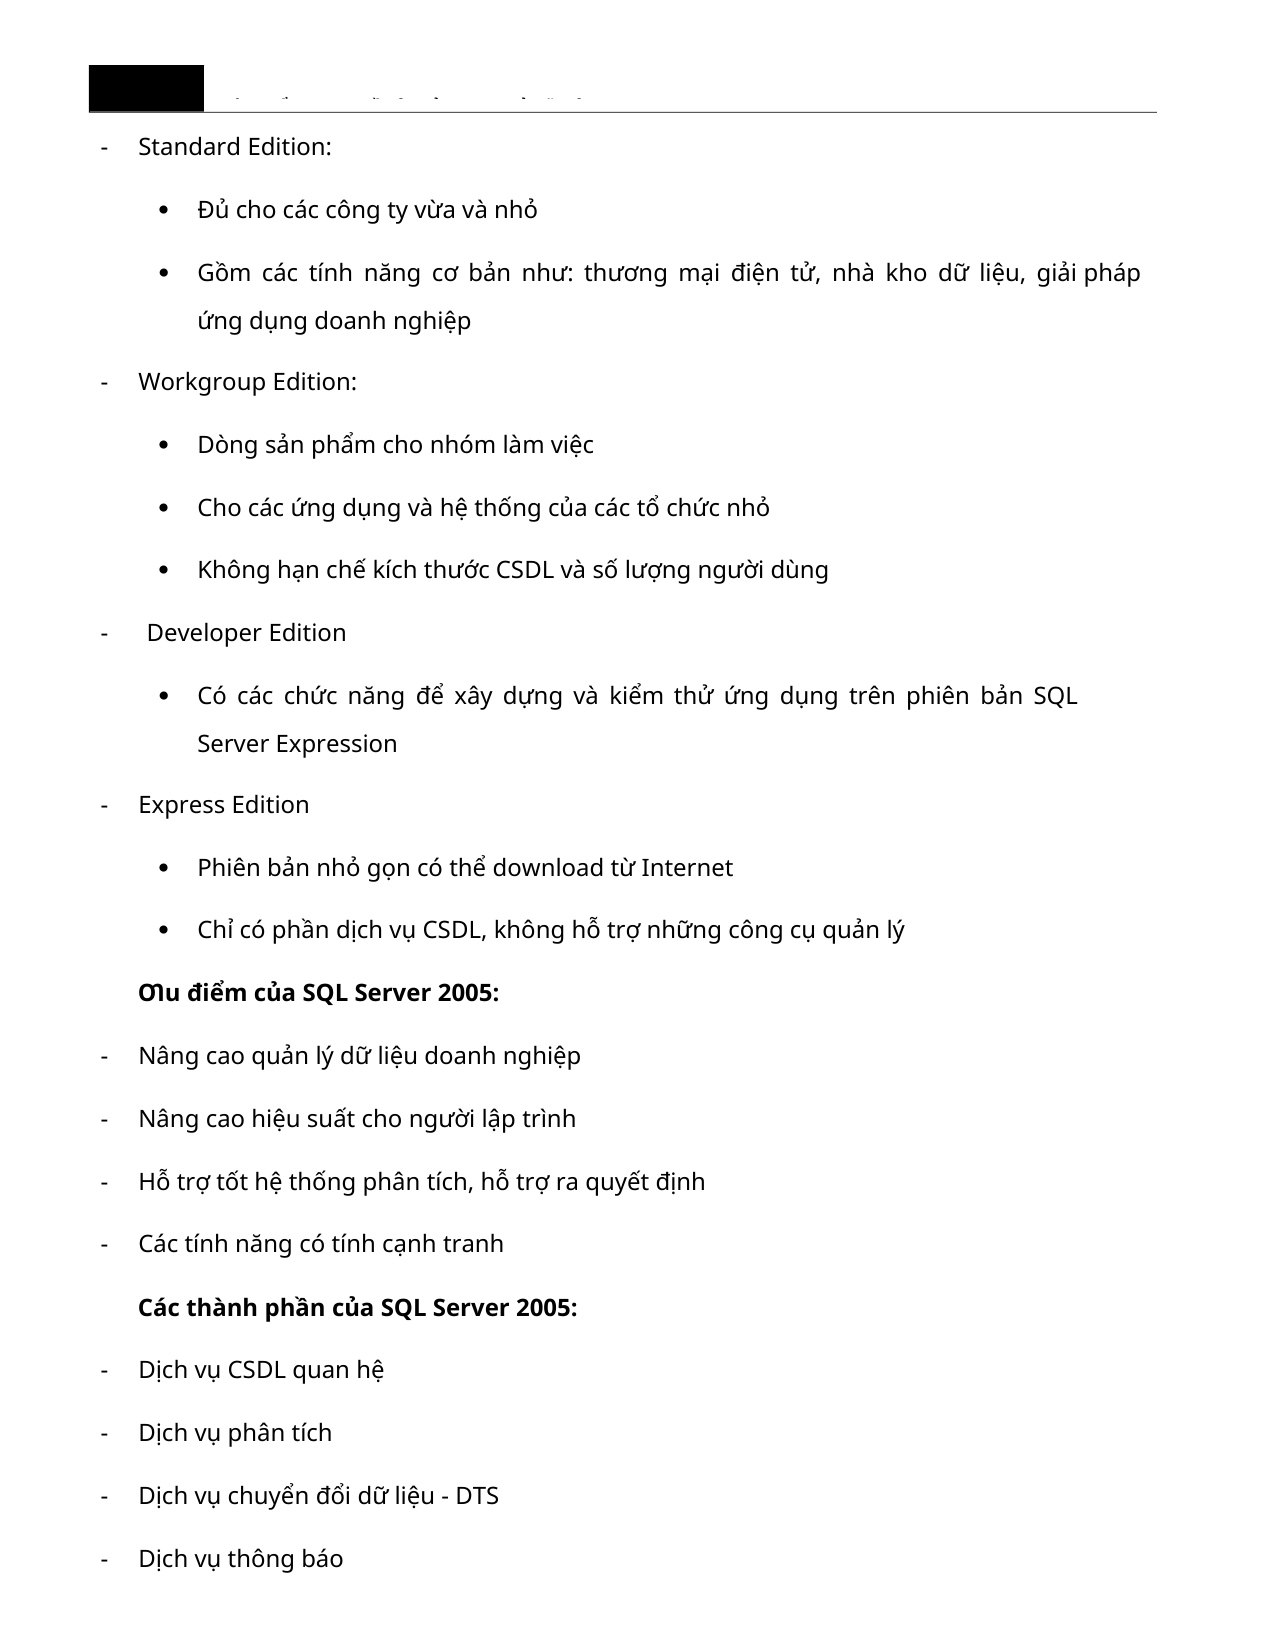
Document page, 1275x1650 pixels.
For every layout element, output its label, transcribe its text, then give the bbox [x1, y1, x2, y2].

list Dịch vụ chuyển đổi dữ liệu - DTS [100, 1479, 1204, 1511]
list Đủ cho các công ty vừa và nhỏ [159, 193, 1204, 226]
list Có các chức năng để xây dựng và kiểm thử ứng dụng trên phiên bản SQL Server Expression [159, 678, 1145, 759]
list Dòng sản phẩm cho nhóm làm việc [159, 428, 1204, 460]
list Cho các ứng dụng và hệ thống của các tổ chức nhỏ [159, 490, 1204, 523]
list Express Edition [100, 788, 1204, 820]
list Các tính năng có tính cạnh tranh [100, 1227, 1204, 1260]
list Chỉ có phần dịch vụ CSDL, không hỗ trợ những công cụ quản lý [159, 913, 1204, 946]
subtitle Ƣu điểm của SQL Server 2005: [138, 976, 1204, 1008]
list Developer Edition [100, 616, 1204, 648]
list Workgroup Edition: [100, 365, 1204, 397]
list Phiên bản nhỏ gọn có thể download từ Internet [159, 851, 1204, 883]
list Không hạn chế kích thước CSDL và số lượng người dùng [159, 553, 1204, 585]
list Nâng cao hiệu suất cho người lập trình [100, 1102, 1204, 1134]
list Nâng cao quản lý dữ liệu doanh nghiệp [100, 1039, 1204, 1071]
subtitle Các thành phần của SQL Server 2005: [138, 1290, 1204, 1323]
list Dịch vụ thông báo [100, 1542, 1204, 1574]
list Standard Edition: [100, 130, 1204, 163]
list Dịch vụ phân tích [100, 1416, 1204, 1448]
list Dịch vụ CSDL quan hệ [100, 1353, 1204, 1386]
list Hỗ trợ tốt hệ thống phân tích, hỗ trợ ra quyết định [100, 1164, 1204, 1197]
list Gồm các tính năng cơ bản như: thương mại điện tử, nhà kho dữ liệu, giải pháp ứng dụng doanh nghiệp [159, 256, 1145, 336]
